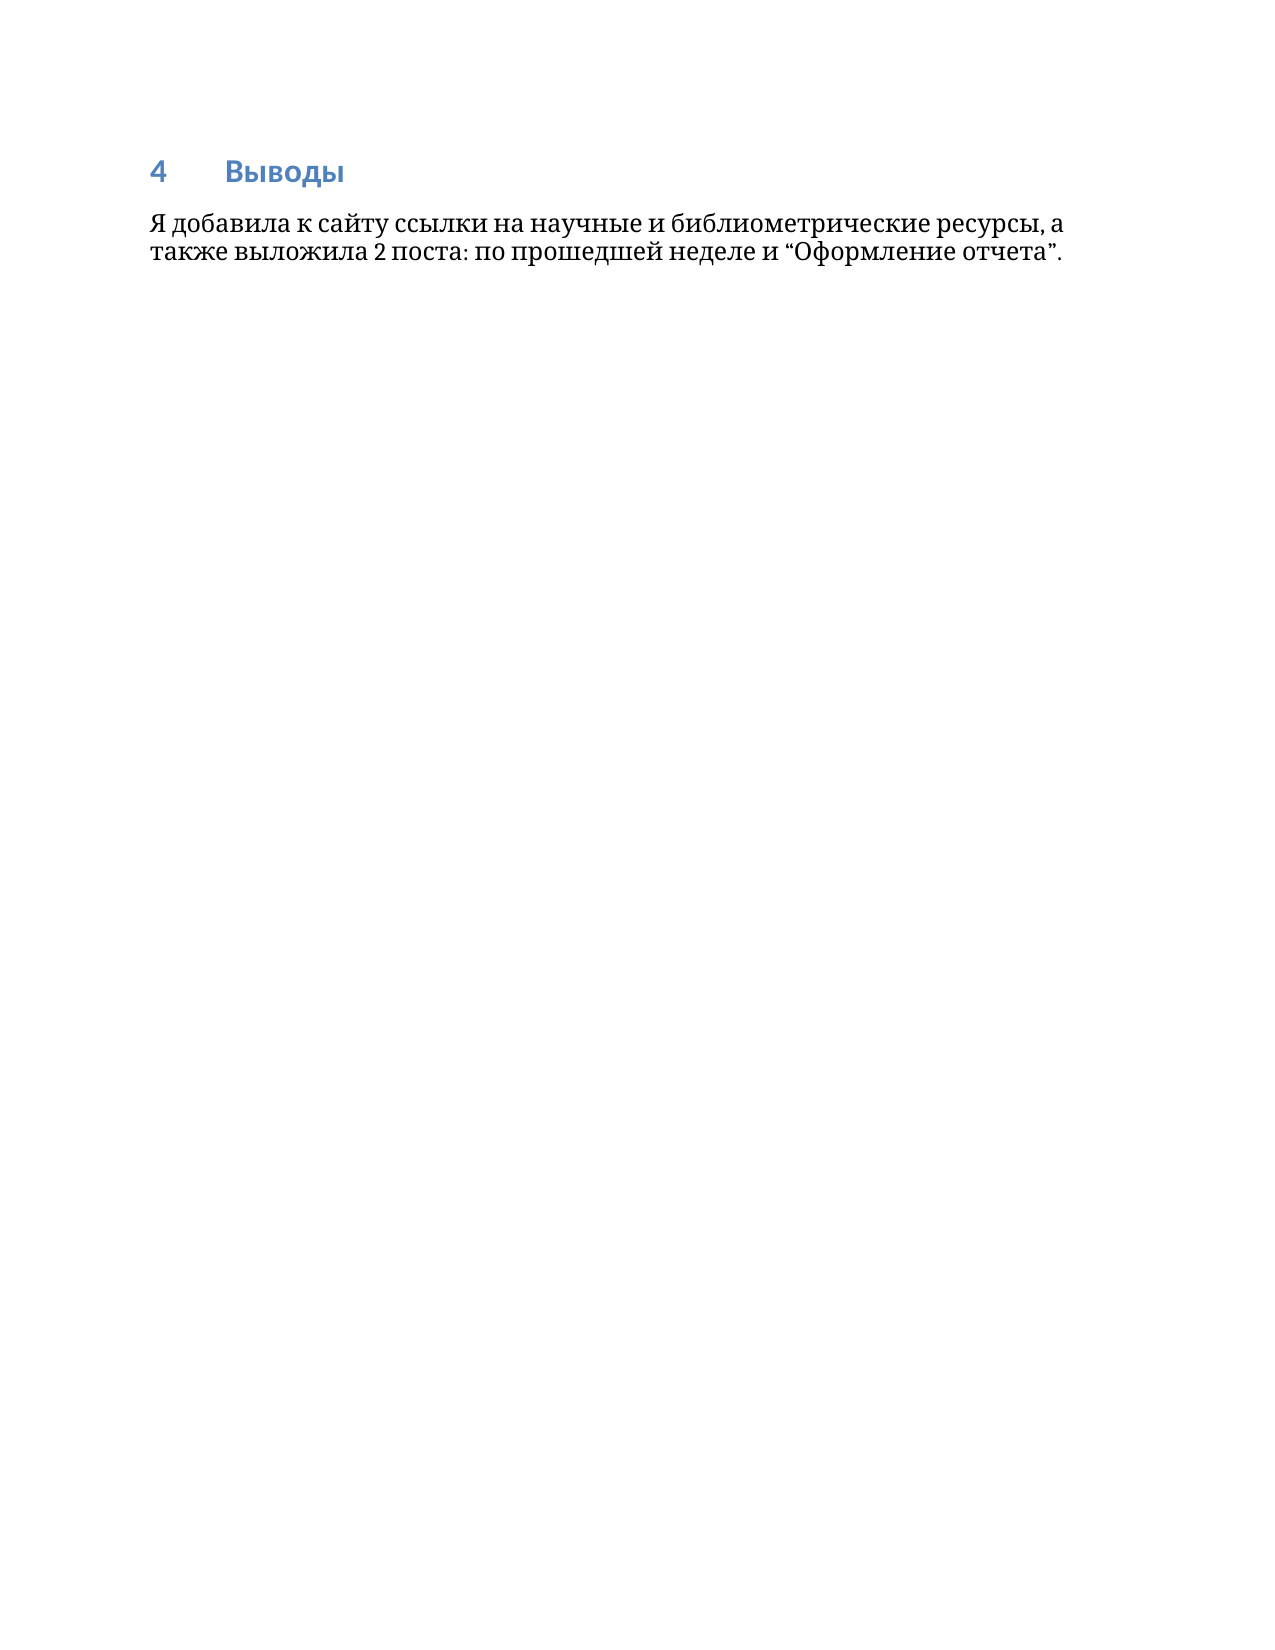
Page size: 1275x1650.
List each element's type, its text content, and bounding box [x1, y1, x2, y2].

subtitle 4 Выводы [150, 150, 1125, 191]
text Я добавила к сайту ссылки на научные и библиометрические ресурсы, а также выложила 2 поста: по прошедшей неделе и “Оформление отчета”. [150, 209, 1125, 267]
